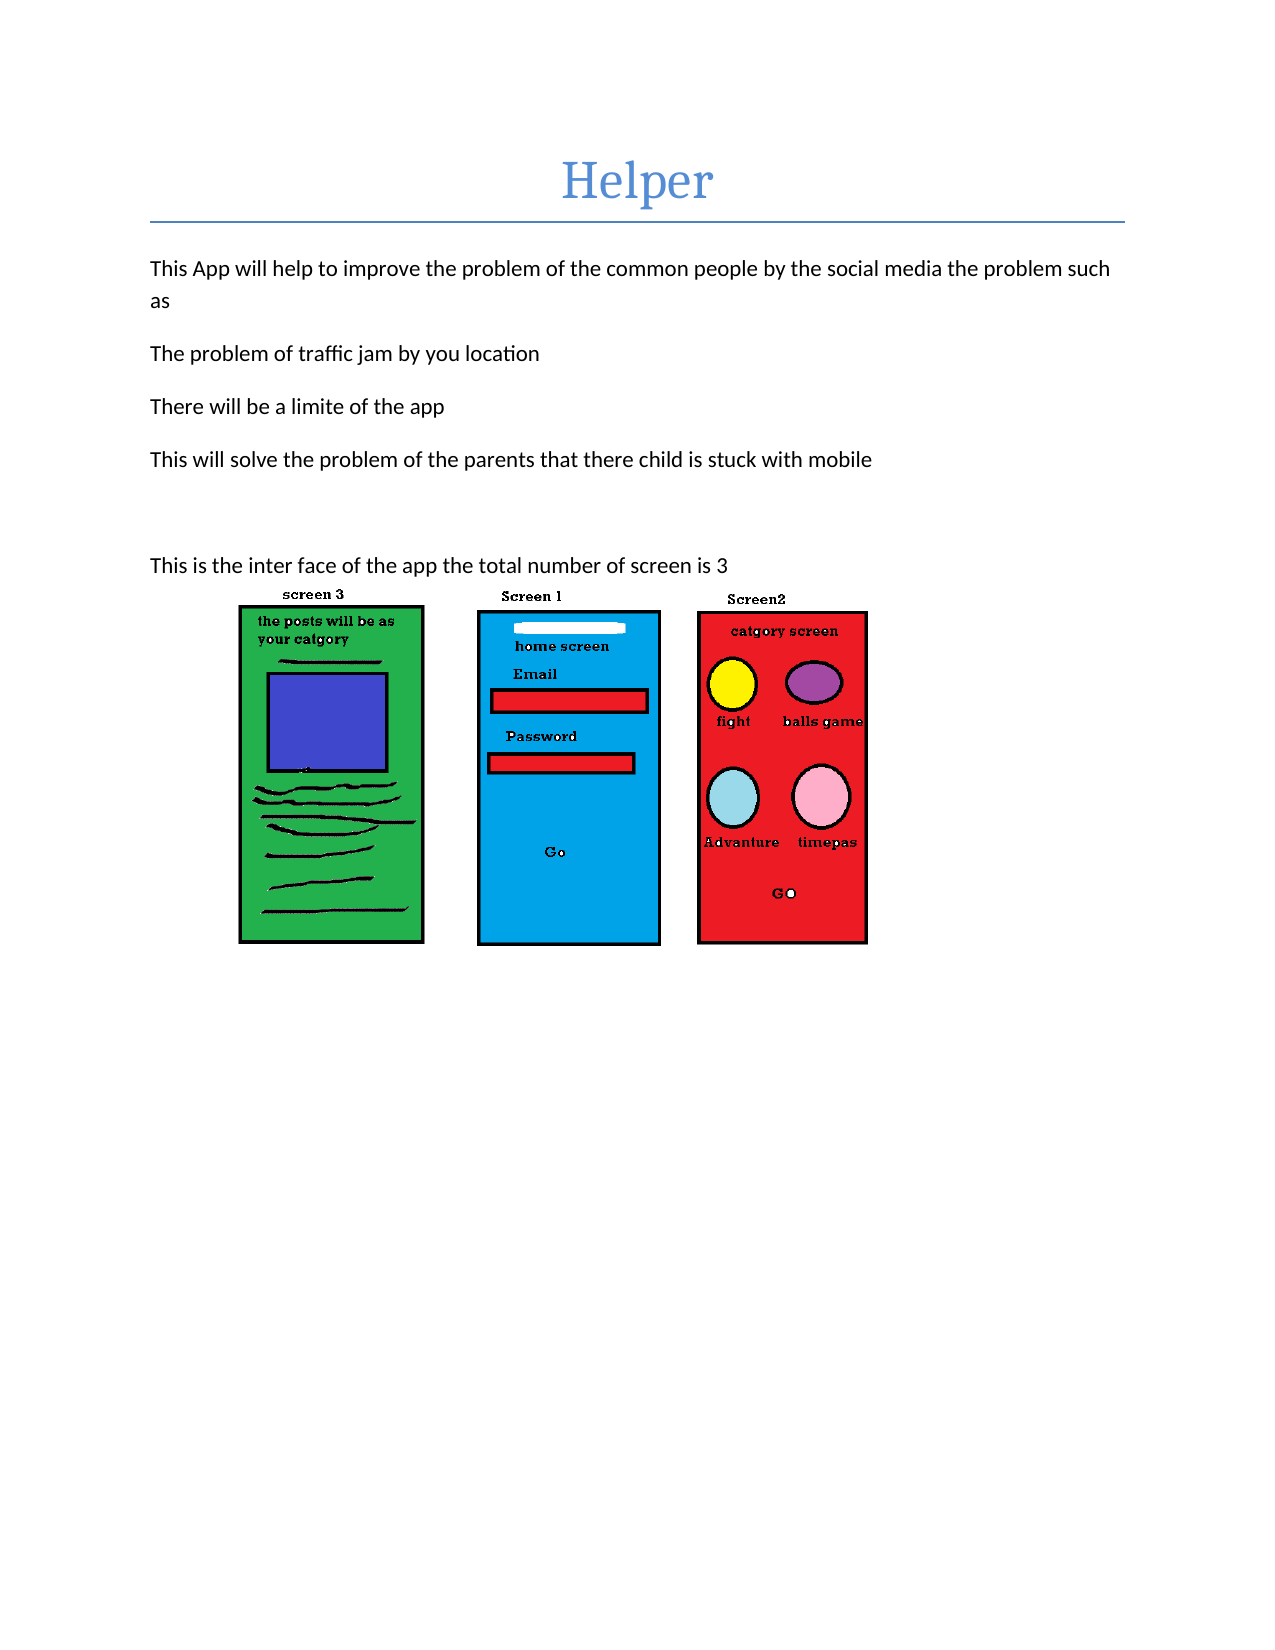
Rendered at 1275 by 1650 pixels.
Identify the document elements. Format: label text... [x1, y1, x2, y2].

text There will be a limite of the app [150, 392, 1125, 420]
text This is the inter face of the app the total number of screen is 3 [150, 551, 1125, 583]
title Helper [150, 150, 1125, 221]
text This will solve the problem of the parents that there child is stuck with mobile [150, 445, 1125, 473]
text This App will help to improve the problem of the common people by the social media the problem such as [150, 254, 1125, 314]
picture [150, 583, 1125, 1016]
text The problem of traffic jam by you location [150, 339, 1125, 367]
